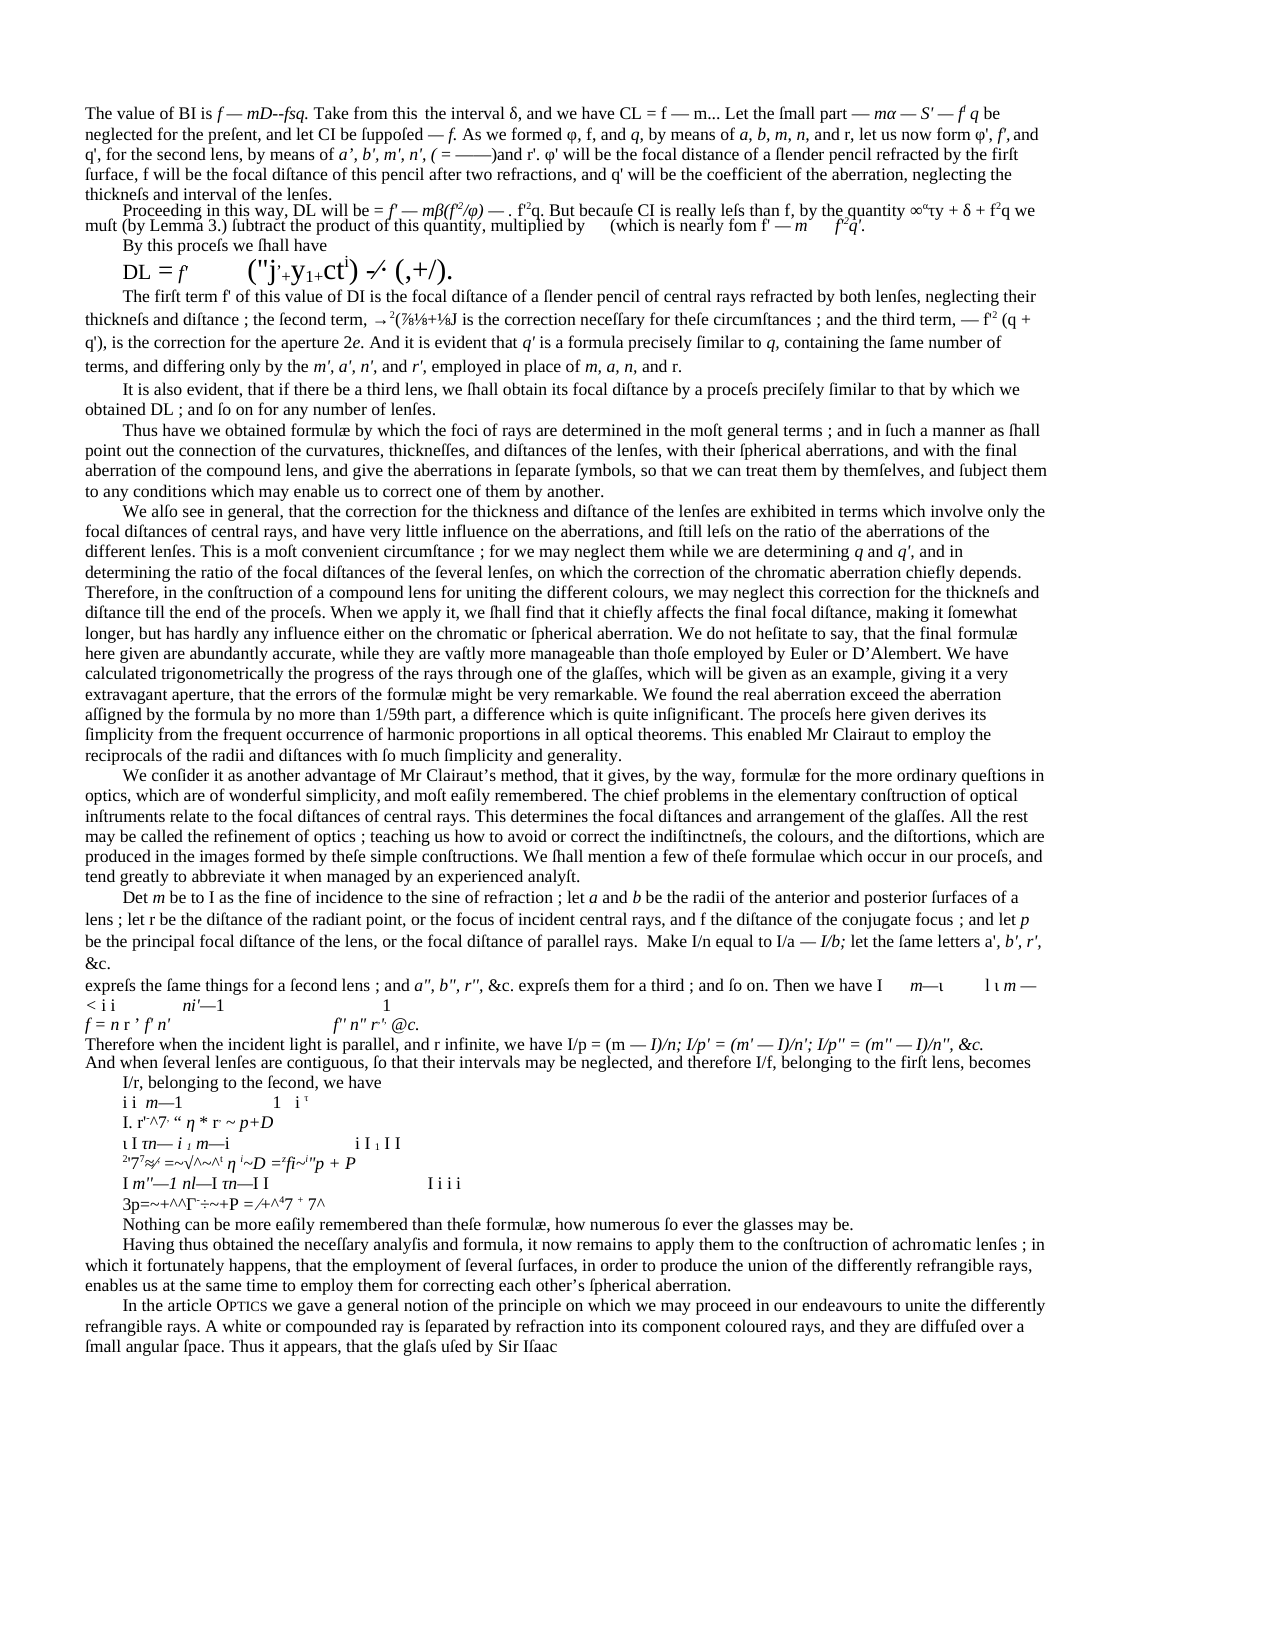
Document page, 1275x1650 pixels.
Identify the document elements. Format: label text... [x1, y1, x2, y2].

text Det m be to I as the fine of incidence to the sine of refraction ; let a and b be the radii of the anterior and posterior ſurfaces of a lens ; let r be the diſtance of the radiant point, or the focus of incident central rays, and f the diſtance of the conjugate focus ; and let p be the principal focal diſtance of the lens, or the focal diſtance of parallel rays. Make I/n equal to I/a — I/b; let the ſame letters a', b', r', &c. [85, 887, 1048, 973]
text Nothing can be more eaſily remembered than theſe formulæ, how numerous ſo ever the glasses may be. [85, 1214, 1048, 1234]
text expreſs the ſame things for a ſecond lens ; and a", b", r'', &c. expreſs them for a third ; and ſo on. Then we have I m—ι l ι m — < i i ni'—1 1 [85, 975, 1048, 1016]
text We alſo see in general, that the correction for the thickness and diſtance of the lenſes are exhibited in terms which involve only the focal diſtances of central rays, and have very little influence on the aberrations, and ſtill leſs on the ratio of the aberrations of the different lenſes. This is a moſt convenient circumſtance ; for we may neglect them while we are determining q and q', and in determining the ratio of the focal diſtances of the ſeveral lenſes, on which the correction of the chromatic aberration chiefly depends. Therefore, in the conſtruction of a compound lens for uniting the different colours, we may neglect this correction for the thickneſs and diſtance till the end of the proceſs. When we apply it, we ſhall find that it chiefly affects the final focal diſtance, making it ſomewhat longer, but has hardly any influence either on the chromatic or ſpherical aberration. We do not heſitate to say, that the final formulæ here given are abundantly accurate, while they are vaſtly more manageable than thoſe employed by Euler or D’Alembert. We have calculated trigonometrically the progress of the rays through one of the glaſſes, which will be given as an example, giving it a very extravagant aperture, that the errors of the formulæ might be very remarkable. We found the real aberration exceed the aberration aſſigned by the formula by no more than 1/59th part, a difference which is quite inſignificant. The proceſs here given derives its ſimplicity from the frequent occurrence of harmonic proportions in all optical theorems. This enabled Mr Clairaut to employ the reciprocals of the radii and diſtances with ſo much ſimplicity and generality. [85, 501, 1048, 765]
text In the article Optics we gave a general notion of the principle on which we may proceed in our endeavours to unite the differently refrangible rays. A white or compounded ray is ſeparated by refraction into its component coloured rays, and they are diffuſed over a ſmall angular ſpace. Thus it appears, that the glaſs uſed by Sir Iſaac [85, 1295, 1048, 1356]
text Thus have we obtained formulæ by which the foci of rays are determined in the moſt general terms ; and in ſuch a manner as ſhall point out the connection of the curvatures, thickneſſes, and diſtances of the lenſes, with their ſpherical aberrations, and with the final aberration of the compound lens, and give the aberrations in ſeparate ſymbols, so that we can treat them by themſelves, and ſubject them to any conditions which may enable us to correct one of them by another. [85, 419, 1048, 501]
text I. r'-^7, “ η * r, ~ p+D [85, 1112, 1048, 1133]
text The value of BI is f — mD--fsq. Take from this the interval δ, and we have CL = f — m... Let the ſmall part — mα — S' — fl q be neglected for the preſent, and let CI be ſuppoſed — f. As we formed φ, f, and q, by means of a, b, m, n, and r, let us now form φ', f', and q', for the second lens, by means of a’, b', m', n', ( = ——)and r'. φ' will be the focal distance of a ſlender pencil refracted by the firſt ſurface, f will be the focal diſtance of this pencil after two refractions, and q' will be the coefficient of the aberration, neglecting the thickneſs and interval of the lenſes. [85, 103, 1048, 204]
text Having thus obtained the neceſſary analyſis and formula, it now remains to apply them to the conſtruction of achromatic lenſes ; in which it fortunately happens, that the employment of ſeveral ſurfaces, in order to produce the union of the differently refrangible rays, enables us at the same time to employ them for correcting each other’s ſpherical aberration. [85, 1234, 1048, 1295]
text dl = f' ("j,+y1+cti) -∕∙ (,+/). [85, 255, 1048, 286]
text ι I τn— i 1 m—i i I 1 I I [85, 1133, 1048, 1153]
text 2'77≈∕, =~√^~^t η i~D =zfi~i"p + P [85, 1153, 1048, 1173]
text Therefore when the incident light is parallel, and r infinite, we have I/p = (m — I)/n; I/p' = (m' — I)/n'; I/p'' = (m'' — I)/n'', &c. [85, 1035, 1048, 1054]
text It is also evident, that if there be a third lens, we ſhall obtain its focal diſtance by a proceſs preciſely ſimilar to that by which we obtained DL ; and ſo on for any number of lenſes. [85, 379, 1048, 419]
text f = n r ’ f' n' f'' n" r,', @c. [85, 1016, 1048, 1035]
text The firſt term f' of this value of DI is the focal diſtance of a ſlender pencil of central rays refracted by both lenſes, neglecting their thickneſs and diſtance ; the ſecond term, →2(⅞⅛+⅛J is the correction neceſſary for theſe circumſtances ; and the third term, — f'2 (q + q'), is the correction for the aperture 2e. And it is evident that q' is a formula precisely ſimilar to q, containing the ſame number of terms, and differing only by the m', a', n', and r', employed in place of m, a, n, and r. [85, 286, 1048, 376]
text 3p=~+^^Γ-÷~+P = ∕+^47 + 7^ [85, 1193, 1048, 1214]
text And when ſeveral lenſes are contiguous, ſo that their intervals may be neglected, and therefore I/f, belonging to the firſt lens, becomes I/r, belonging to the ſecond, we have [85, 1054, 1048, 1092]
text We conſider it as another advantage of Mr Clairaut’s method, that it gives, by the way, formulæ for the more ordinary queſtions in optics, which are of wonderful simplicity, and moſt eaſily remembered. The chief problems in the elementary conſtruction of optical inſtruments relate to the focal diſtances of central rays. This determines the focal diſtances and arrangement of the glaſſes. All the rest may be called the refinement of optics ; teaching us how to avoid or correct the indiſtinctneſs, the colours, and the diſtortions, which are produced in the images formed by theſe simple conſtructions. We ſhall mention a few of theſe formulae which occur in our proceſs, and tend greatly to abbreviate it when managed by an experienced analyſt. [85, 765, 1048, 887]
text Proceeding in this way, DL will be = f' — mβ(f'2/φ) — . f'2q. But becauſe CI is really leſs than f, by the quantity ∞ατy + δ + f2q we muſt (by Lemma 3.) ſubtract the product of this quantity, multiplied by (which is nearly fom f' — m f'2q'. [85, 204, 1048, 235]
text I m''—1 nl—I τn—I I I i i i [85, 1173, 1048, 1193]
text i i m—1 1 i τ [85, 1092, 1048, 1112]
text By this proceſs we ſhall have [85, 235, 1048, 255]
